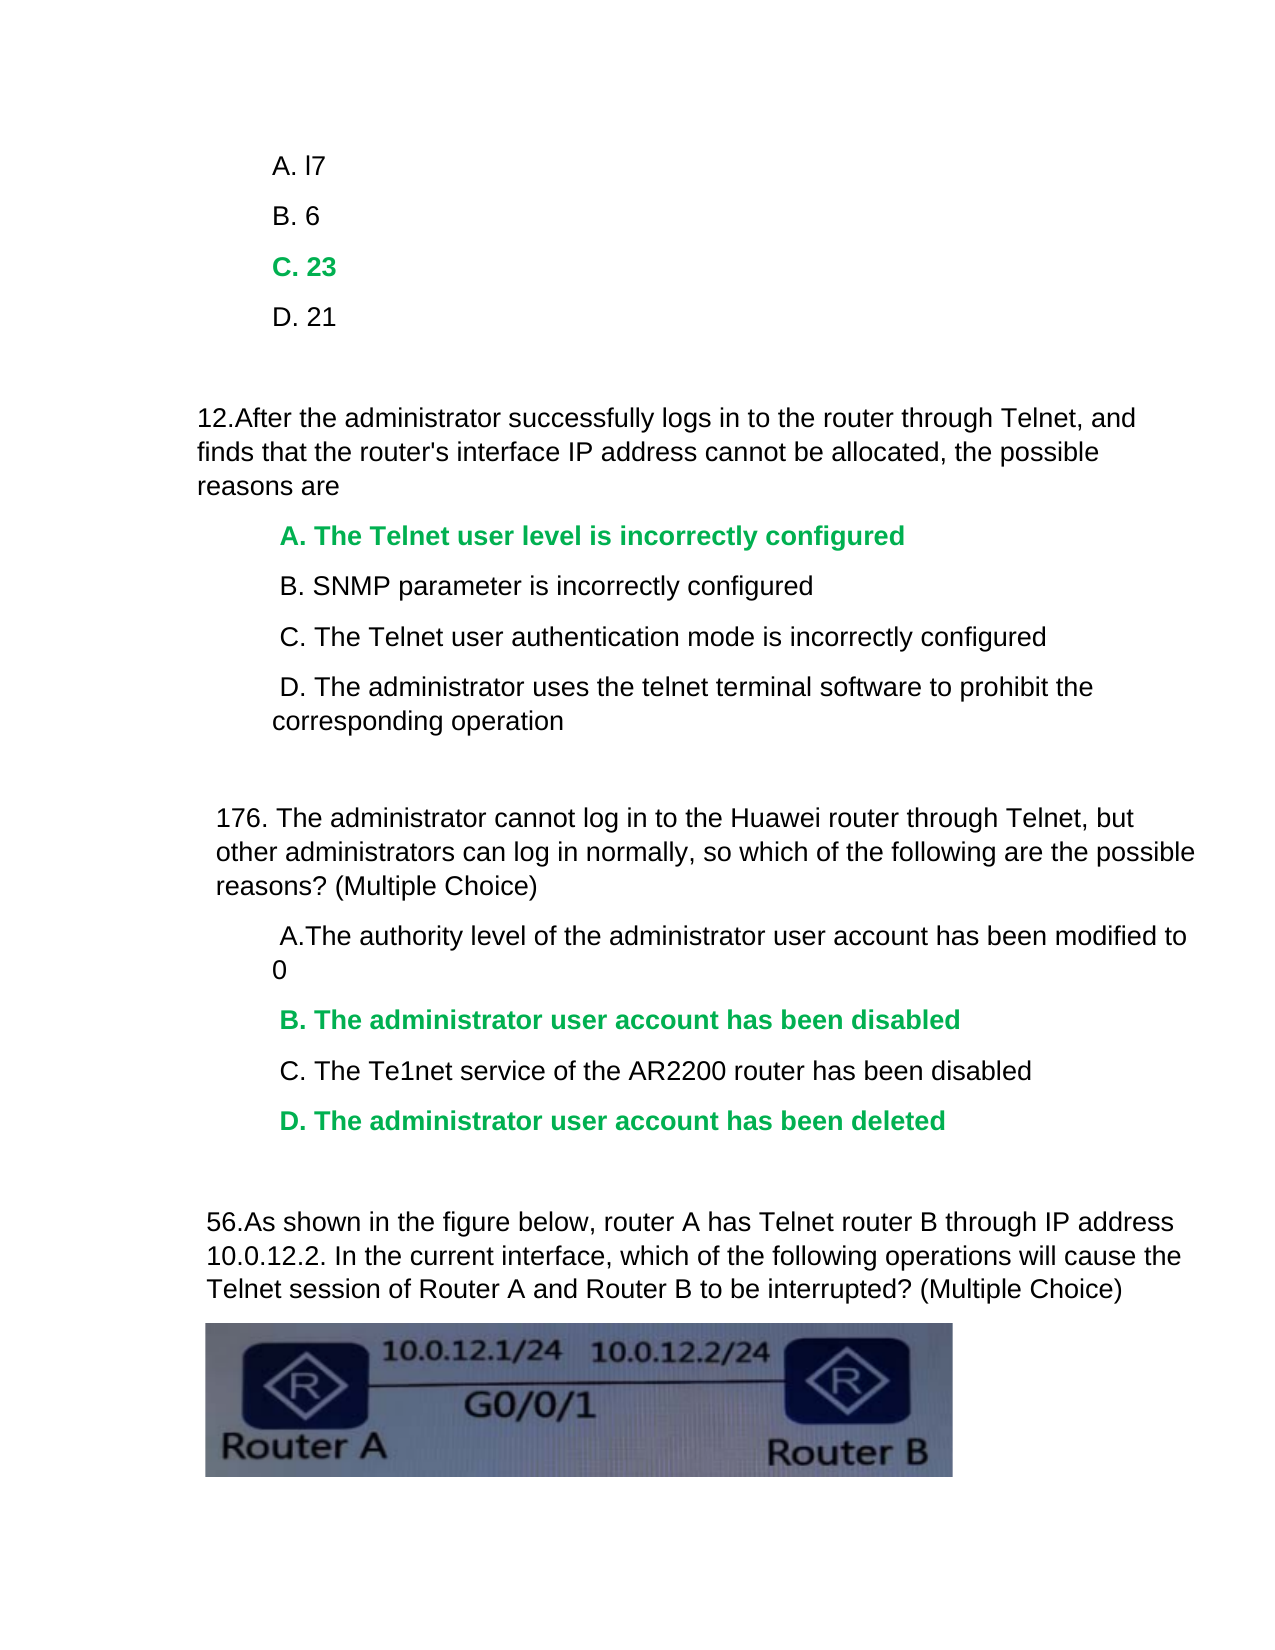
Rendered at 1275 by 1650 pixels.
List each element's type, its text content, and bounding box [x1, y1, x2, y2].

picture [204, 1323, 953, 1477]
text B. SNMP parameter is incorrectly configured [272, 570, 1200, 602]
text A.The authority level of the administrator user account has been modified to 0 [272, 920, 1200, 985]
text D. The administrator user account has been deleted [272, 1105, 1200, 1136]
text C. 23 [272, 251, 1200, 282]
text B. The administrator user account has been disabled [272, 1004, 1200, 1036]
text 56.As shown in the figure below, router A has Telnet router B through IP address 10.0.12.2. In the current interface, which of the following operations will cause the Telnet session of Router A and Router B to be interrupted? (Multiple Choice) [206, 1206, 1200, 1305]
text C. The Te1net service of the AR2200 router has been disabled [272, 1055, 1200, 1086]
text A. The Telnet user level is incorrectly configured [272, 520, 1200, 551]
text C. The Telnet user authentication mode is incorrectly configured [272, 621, 1200, 652]
text 12.After the administrator successfully logs in to the router through Telnet, and finds that the router's interface IP address cannot be allocated, the possible reasons are [197, 402, 1200, 501]
text D. 21 [272, 301, 1200, 332]
text D. The administrator uses the telnet terminal software to prohibit the corresponding operation [272, 671, 1200, 736]
text B. 6 [272, 200, 1200, 232]
text 176. The administrator cannot log in to the Huawei router through Telnet, but other administrators can log in normally, so which of the following are the possible reasons? (Multiple Choice) [216, 802, 1200, 901]
text A. l7 [272, 150, 1200, 181]
